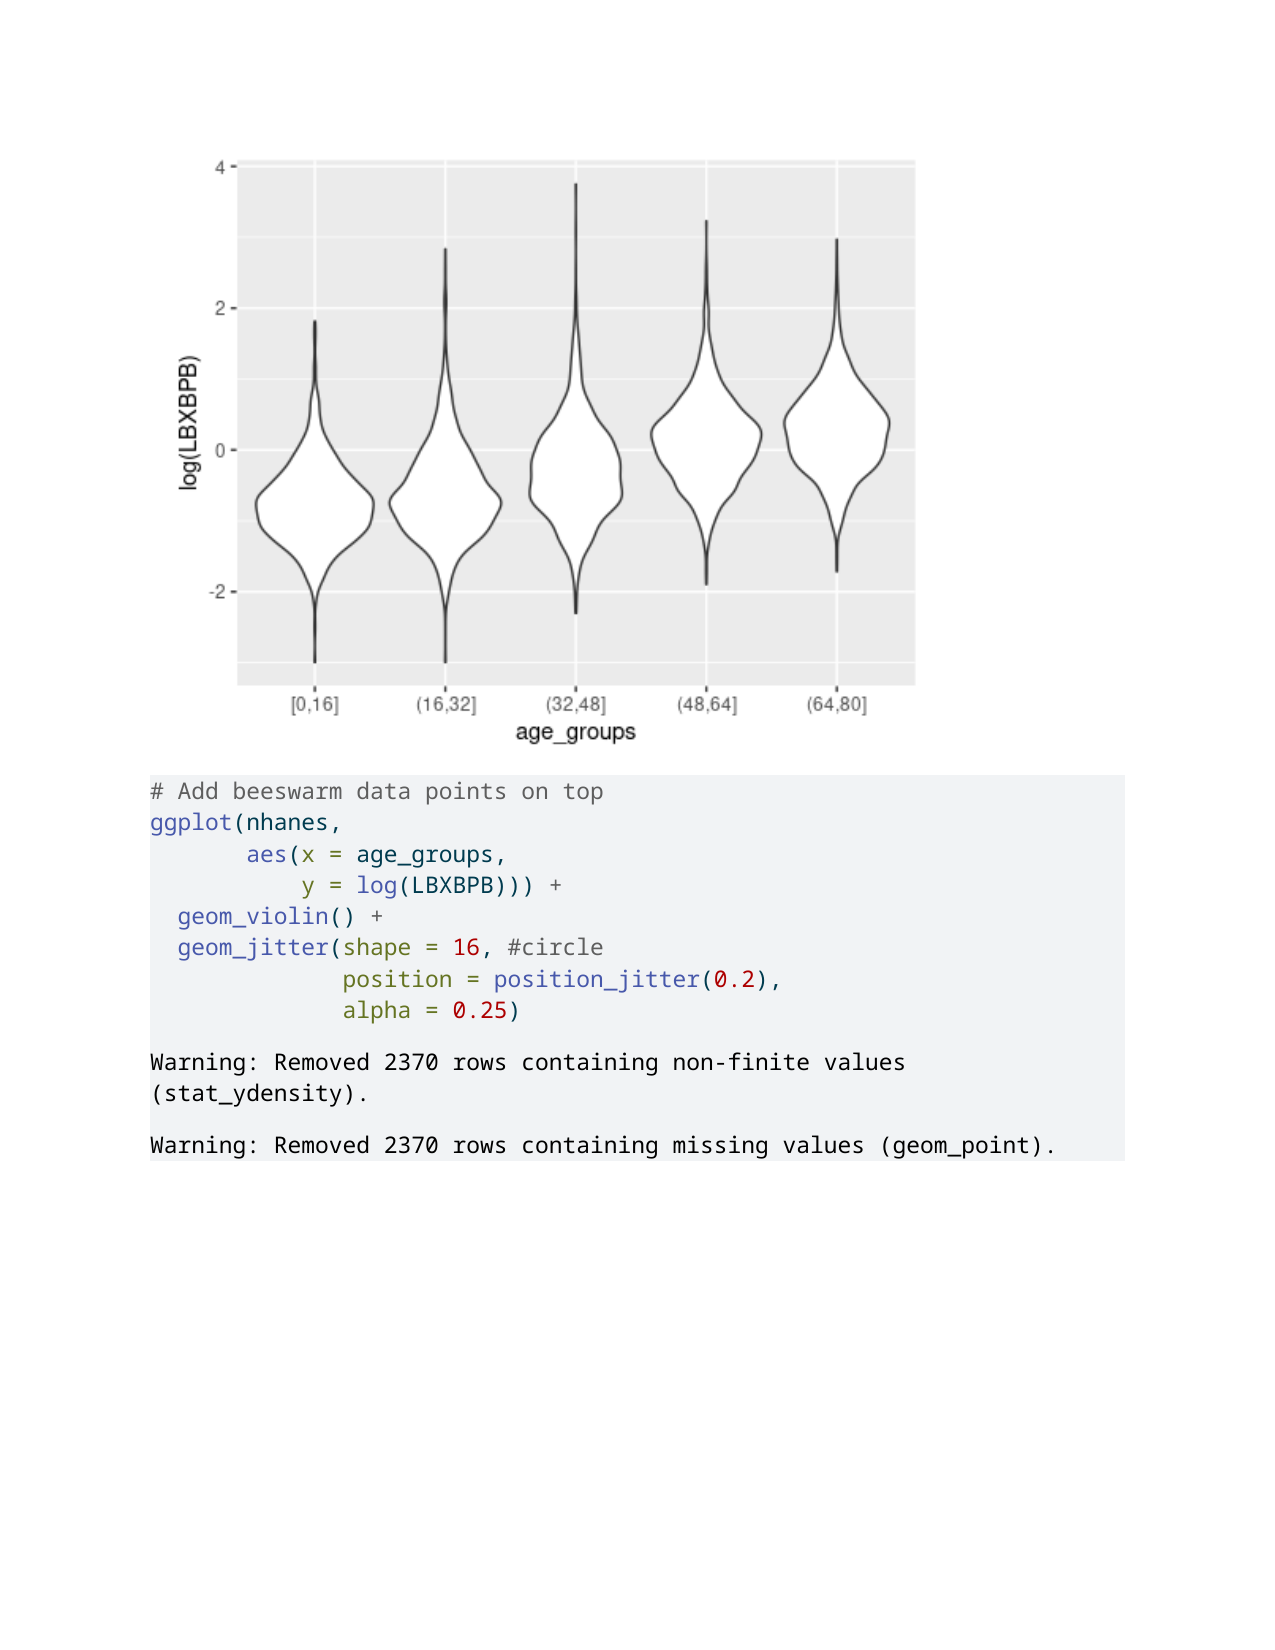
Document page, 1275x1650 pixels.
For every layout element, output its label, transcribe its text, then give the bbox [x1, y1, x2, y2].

text Warning: Removed 2370 rows containing missing values (geom_point). [150, 1129, 1125, 1161]
picture [168, 150, 927, 757]
text # Add beeswarm data points on top ggplot(nhanes, aes(x = age_groups, y = log(LBXBPB))) + geom_violin() + geom_jitter(shape = 16, #circle position = position_jitter(0.2), alpha = 0.25) [342, 775, 1125, 1025]
text Warning: Removed 2370 rows containing non-finite values (stat_ydensity). [150, 1046, 1125, 1108]
